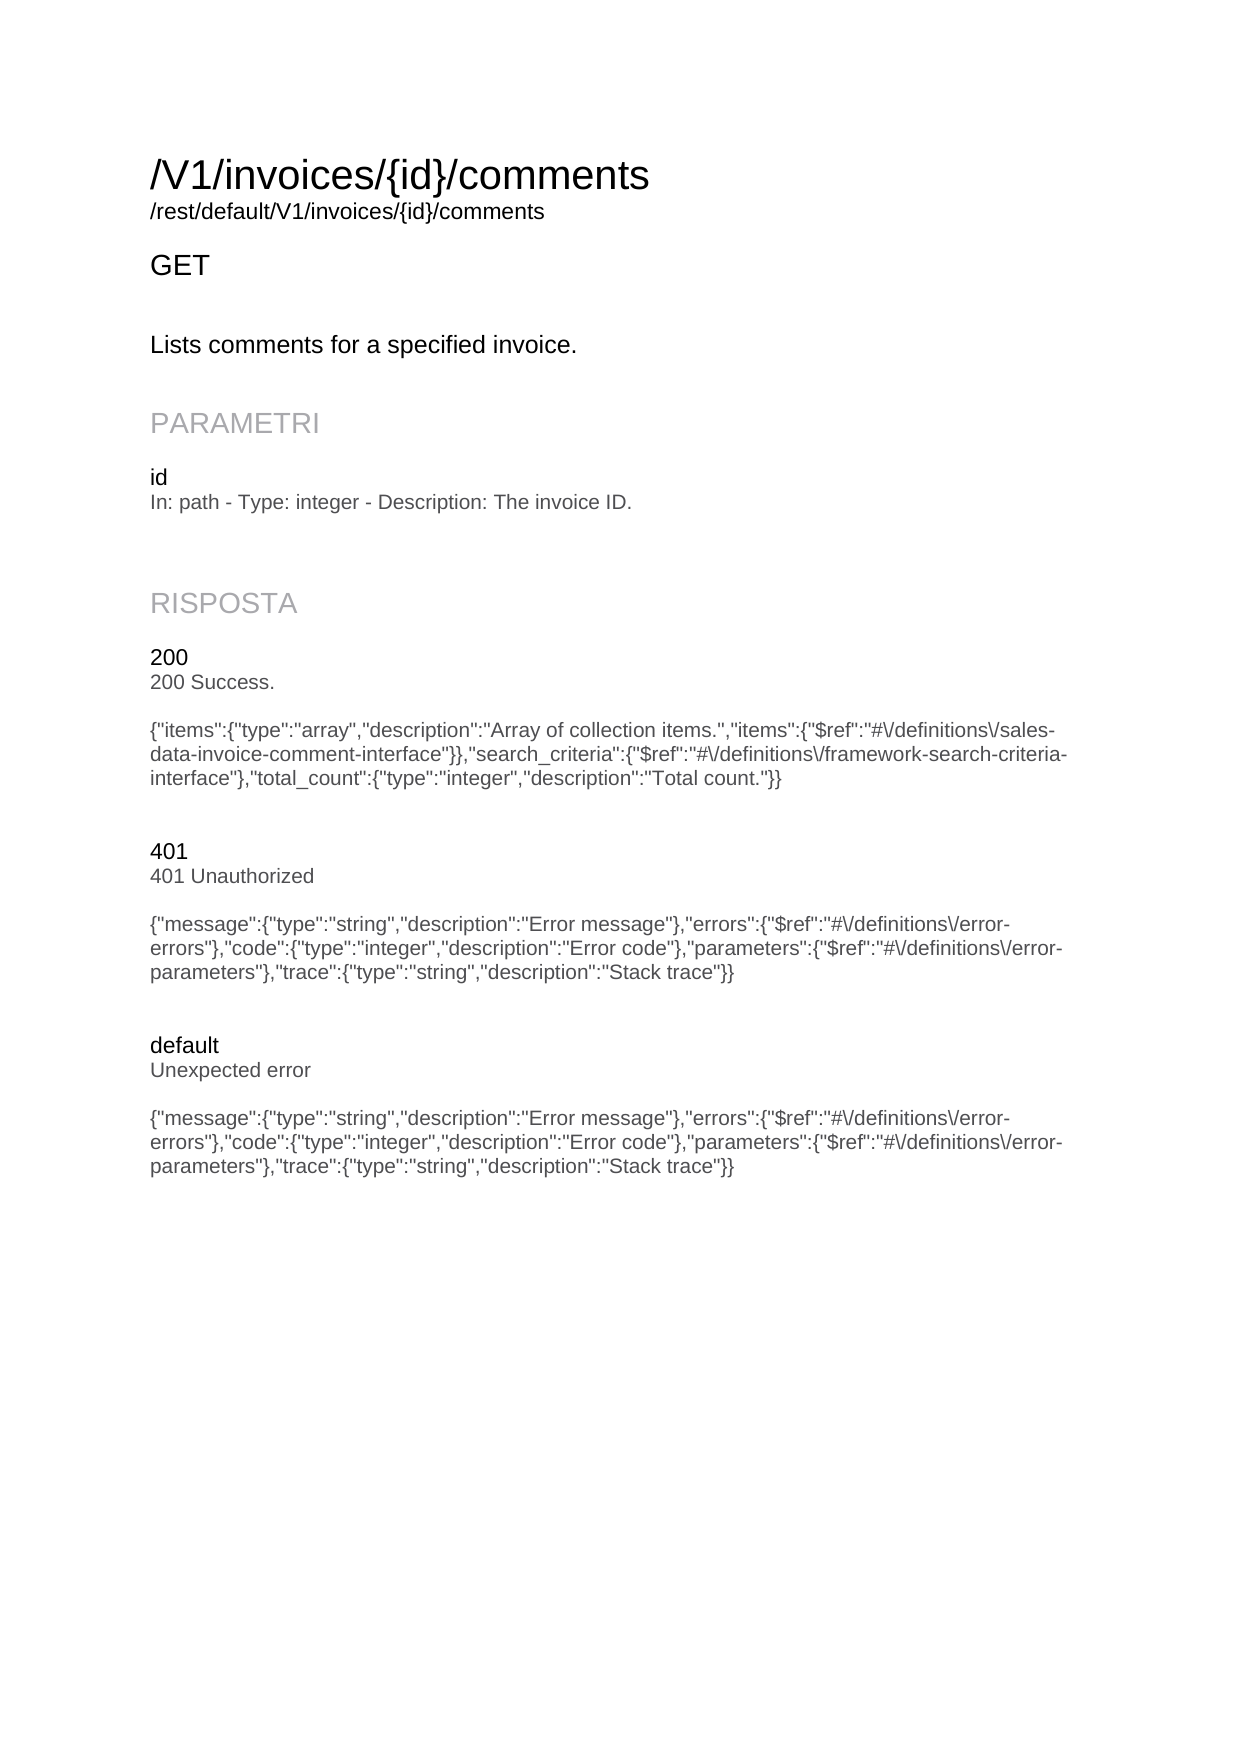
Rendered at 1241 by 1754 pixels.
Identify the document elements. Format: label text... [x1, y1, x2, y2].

text {"message":{"type":"string","description":"Error message"},"errors":{"$ref":"#\/definitions\/error-errors"},"code":{"type":"integer","description":"Error code"},"parameters":{"$ref":"#\/definitions\/error-parameters"},"trace":{"type":"string","description":"Stack trace"}} [150, 912, 1090, 984]
text /V1/invoices/{id}/comments [150, 150, 1090, 198]
text Unexpected error [150, 1058, 1090, 1082]
text In: path - Type: integer - Description: The invoice ID. [150, 490, 1090, 514]
text {"message":{"type":"string","description":"Error message"},"errors":{"$ref":"#\/definitions\/error-errors"},"code":{"type":"integer","description":"Error code"},"parameters":{"$ref":"#\/definitions\/error-parameters"},"trace":{"type":"string","description":"Stack trace"}} [150, 1106, 1090, 1178]
text PARAMETRI [150, 406, 1090, 440]
text GET [150, 248, 1090, 282]
text 200 [150, 643, 1090, 670]
text 401 [150, 838, 1090, 864]
text RISPOSTA [150, 586, 1090, 619]
text /rest/default/V1/invoices/{id}/comments [150, 198, 1090, 224]
text default [150, 1032, 1090, 1058]
text 200 Success. [150, 670, 1090, 694]
text {"items":{"type":"array","description":"Array of collection items.","items":{"$ref":"#\/definitions\/sales-data-invoice-comment-interface"}},"search_criteria":{"$ref":"#\/definitions\/framework-search-criteria-interface"},"total_count":{"type":"integer","description":"Total count."}} [150, 718, 1090, 790]
text id [150, 464, 1090, 490]
text Lists comments for a specified invoice. [150, 330, 1090, 358]
text 401 Unauthorized [150, 864, 1090, 888]
